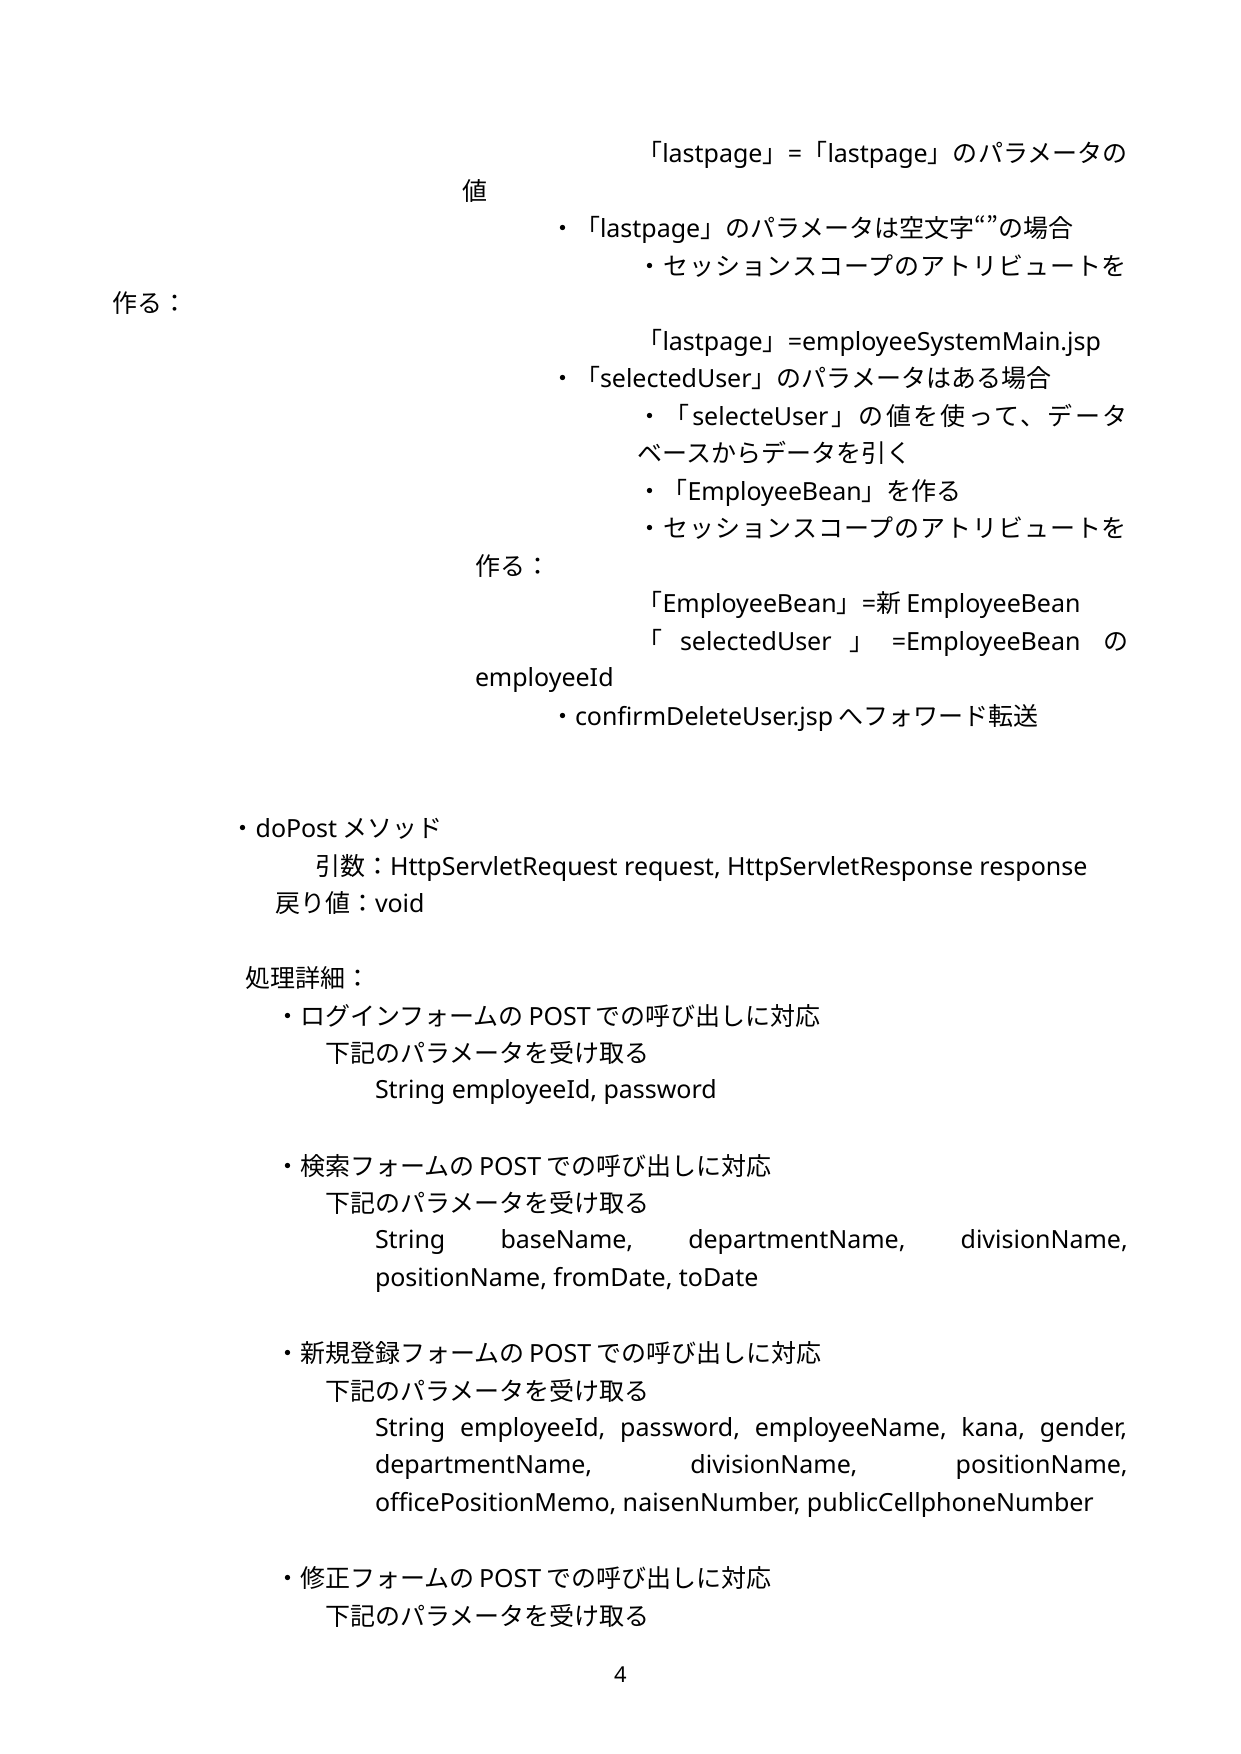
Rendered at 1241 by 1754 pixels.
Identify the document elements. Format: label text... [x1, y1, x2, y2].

list String employeeId, password [325, 1070, 1128, 1108]
text ・doPostメソッド [112, 808, 1128, 845]
text 「lastpage」=「lastpage」のパラメータの値 [462, 133, 1128, 208]
text 「selectedUser」=EmployeeBeanのemployeeId [475, 620, 1128, 695]
text 引数：HttpServletRequest request, HttpServletResponse response [112, 845, 1128, 883]
text ・検索フォームのPOSTでの呼び出しに対応 [112, 1145, 1128, 1183]
text String baseName, departmentName, divisionName, positionName, fromDate, toDate [375, 1220, 1128, 1295]
text String employeeId, password, employeeName, kana, gender, departmentName, divisionName, positionName, officePositionMemo, naisenNumber, publicCellphoneNumber [375, 1408, 1128, 1520]
text ・confirmDeleteUser.jspへフォワード転送 [462, 695, 1128, 733]
text 戻り値：void [112, 883, 1128, 920]
text 処理詳細： [112, 958, 1128, 995]
text ・セッションスコープのアトリビュートを作る： [475, 508, 1128, 583]
text 下記のパラメータを受け取る [212, 1033, 1128, 1070]
text ・新規登録フォームのPOSTでの呼び出しに対応 [112, 1333, 1128, 1370]
text 下記のパラメータを受け取る [162, 1595, 1128, 1633]
text ・修正フォームのPOSTでの呼び出しに対応 [112, 1558, 1128, 1595]
text ・セッションスコープのアトリビュートを作る： [112, 245, 1128, 320]
text 下記のパラメータを受け取る [162, 1183, 1128, 1220]
text ・「selectedUser」のパラメータはある場合 [387, 358, 1128, 395]
text ・「lastpage」のパラメータは空文字“”の場合 [112, 208, 1128, 245]
text ・「selecteUser」の値を使って、データベースからデータを引く [637, 395, 1128, 470]
text ・ログインフォームのPOSTでの呼び出しに対応 [112, 995, 1128, 1033]
text 下記のパラメータを受け取る [162, 1370, 1128, 1408]
text 「lastpage」=employeeSystemMain.jsp [112, 320, 1128, 358]
text ・「EmployeeBean」を作る [475, 470, 1128, 508]
text 「EmployeeBean」=新EmployeeBean [475, 583, 1128, 620]
